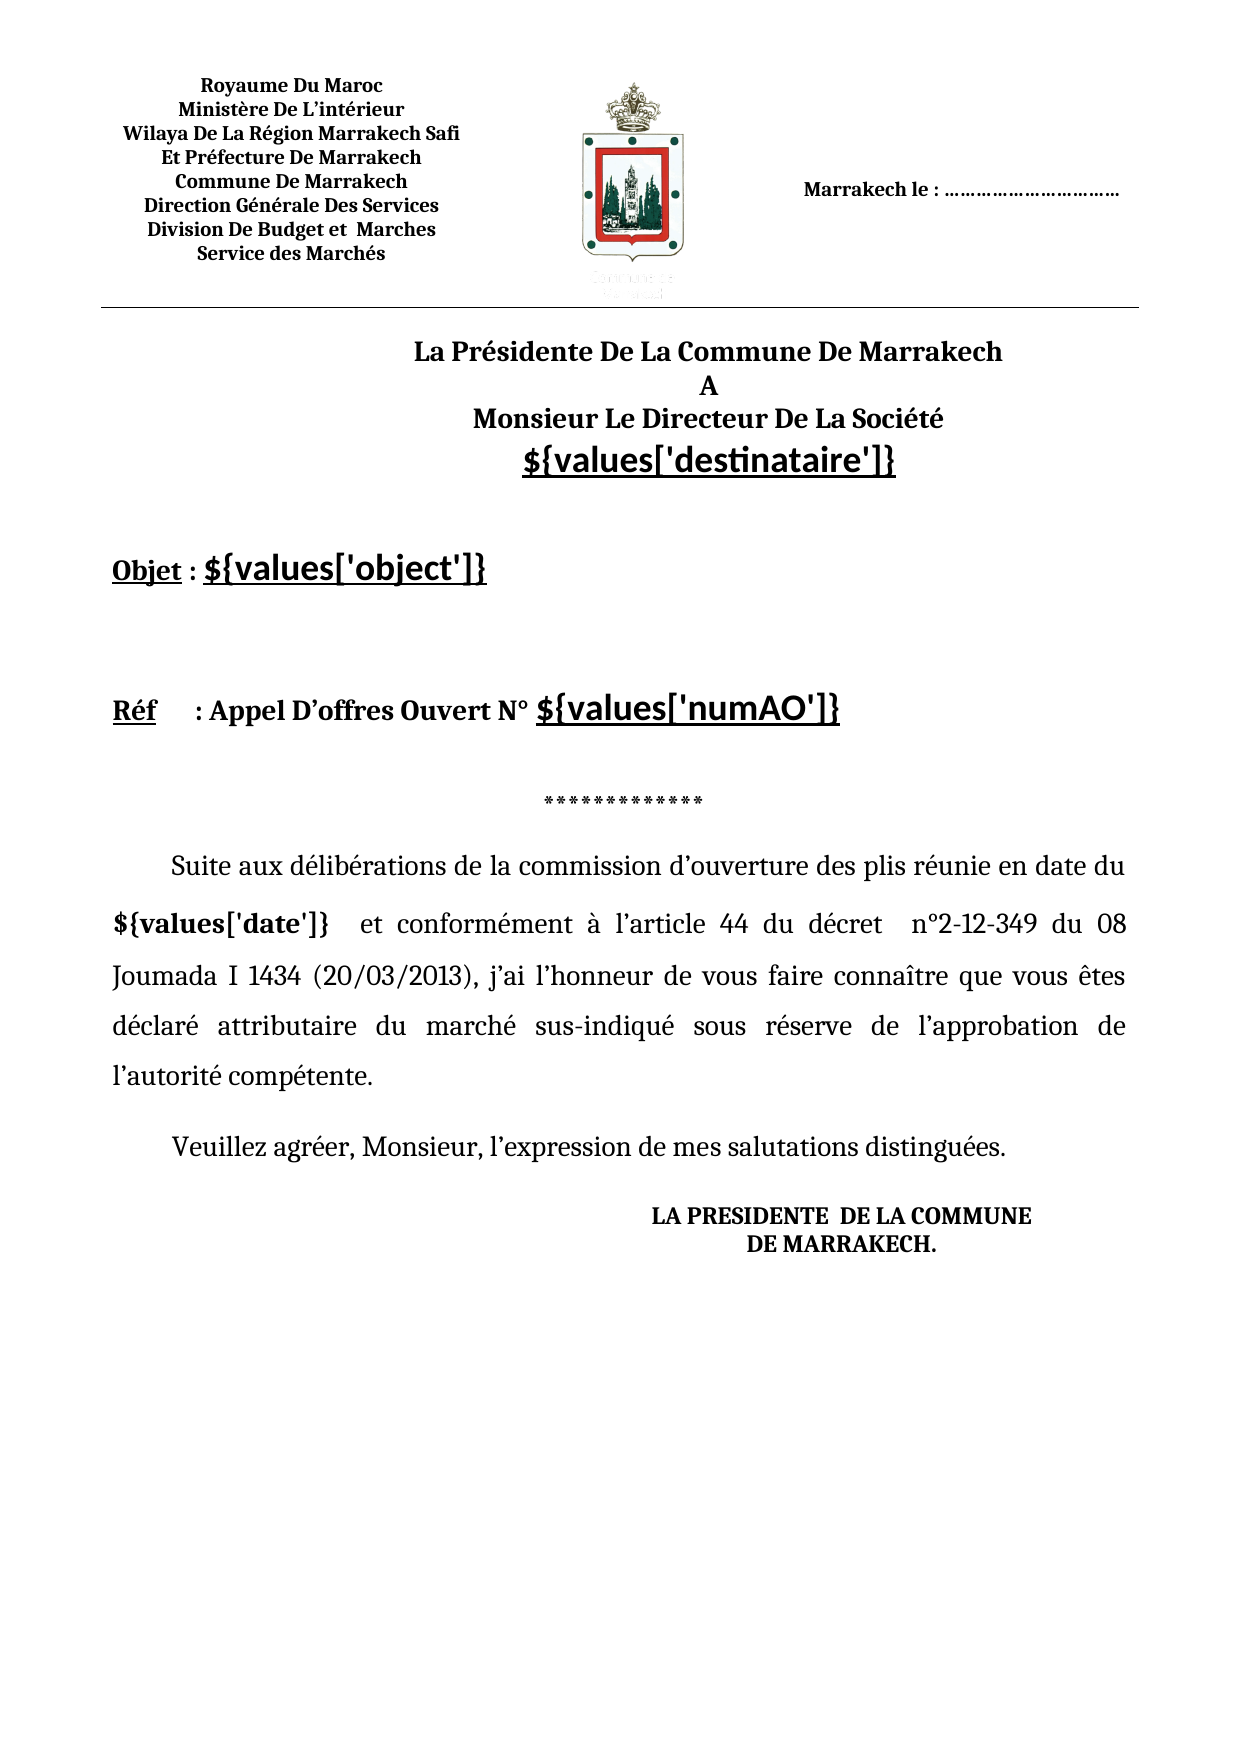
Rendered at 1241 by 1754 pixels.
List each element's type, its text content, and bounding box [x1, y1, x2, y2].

text Veuillez agréer, Monsieur, l’expression de mes salutations distinguées. [112, 1130, 1128, 1164]
text ************* [112, 789, 1128, 823]
text Monsieur Le Directeur De La Société [290, 403, 1128, 436]
text ${values['destinataire']} [290, 436, 1128, 482]
picture [520, 73, 754, 307]
text La Présidente De La Commune De Marrakech [290, 336, 1128, 369]
text Objet : ${values['object']} [112, 544, 1128, 589]
text Suite aux délibérations de la commission d’ouverture des plis réunie en date du ${values['date']} et conformément à l’article 44 du décret n°2-12-349 du 08 Joumada I 1434 (20/03/2013), j’ai l’honneur de vous faire connaître que vous êtes déclaré attributaire du marché sus-indiqué sous réserve de l’approbation de l’autorité compétente. [112, 849, 1128, 1093]
text Réf : Appel D’offres Ouvert N° ${values['numAO']} [112, 684, 1128, 730]
text DE MARRAKECH. [556, 1230, 1128, 1259]
text LA PRESIDENTE DE LA COMMUNE [556, 1202, 1128, 1230]
text A [290, 369, 1128, 403]
